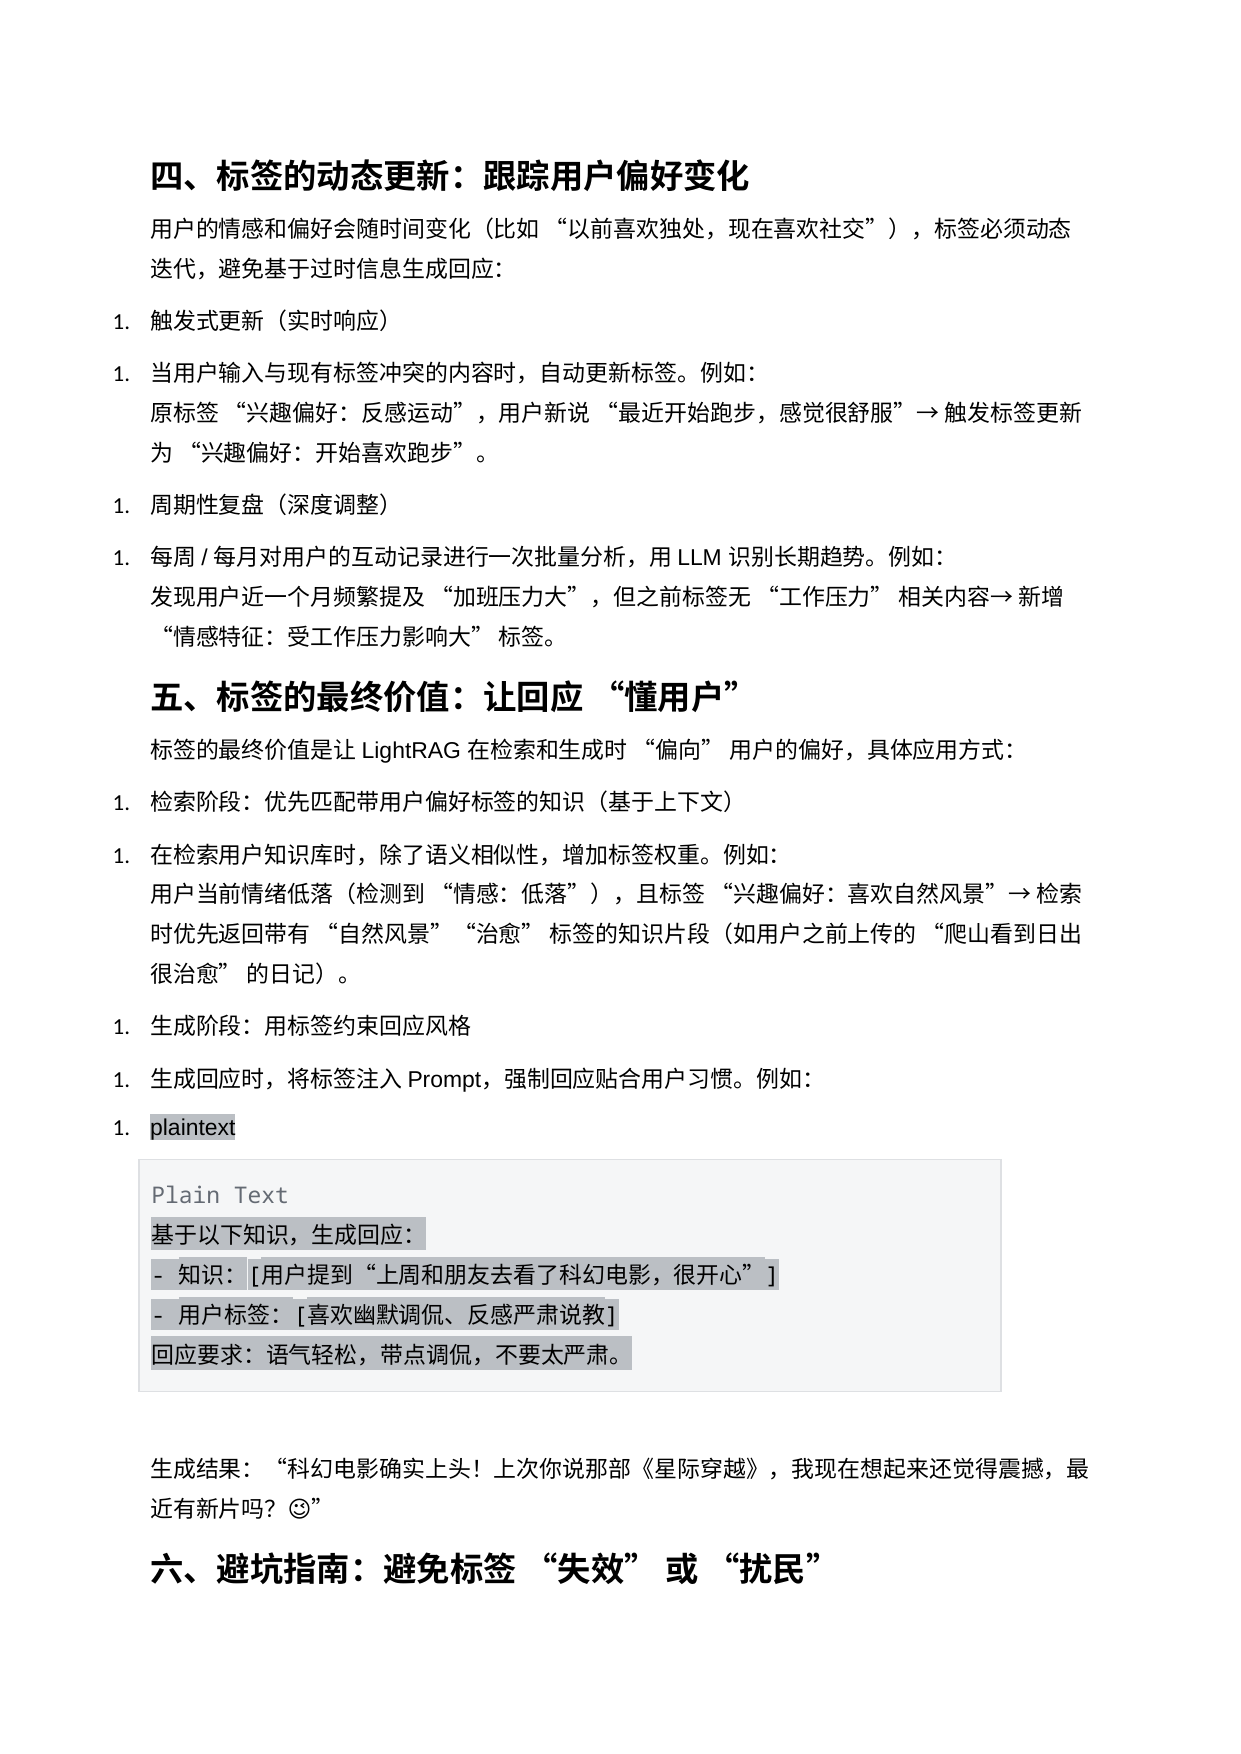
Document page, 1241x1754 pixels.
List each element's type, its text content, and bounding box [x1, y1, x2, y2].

text 生成结果：“科幻电影确实上头！上次你说那部《星际穿越》，我现在想起来还觉得震撼，最近有新片吗？😉” [150, 1451, 1090, 1524]
list plaintext [112, 1113, 1090, 1141]
table_header Plain Text 基于以下知识，生成回应： - 知识：[用户提到“上周和朋友去看了科幻电影，很开心”] - 用户标签：[喜欢幽默调侃、反感严肃说教] 回应要求：语气轻松，带点调侃，不要太严肃。 [140, 1160, 1000, 1391]
list 生成回应时，将标签注入 Prompt，强制回应贴合用户习惯。例如： [112, 1060, 1090, 1094]
list 周期性复盘（深度调整） [112, 487, 1090, 520]
list 检索阶段：优先匹配带用户偏好标签的知识（基于上下文） [112, 784, 1090, 817]
text 用户的情感和偏好会随时间变化（比如 “以前喜欢独处，现在喜欢社交”），标签必须动态迭代，避免基于过时信息生成回应： [150, 211, 1090, 284]
list 生成阶段：用标签约束回应风格 [112, 1008, 1090, 1041]
list 触发式更新（实时响应） [112, 303, 1090, 336]
list 每周 / 每月对用户的互动记录进行一次批量分析，用 LLM 识别长期趋势。例如： 发现用户近一个月频繁提及 “加班压力大”，但之前标签无 “工作压力” 相关内容→ 新增 “情感特征：受工作压力影响大” 标签。 [112, 539, 1090, 652]
list 在检索用户知识库时，除了语义相似性，增加标签权重。例如： 用户当前情绪低落（检测到 “情感：低落”），且标签 “兴趣偏好：喜欢自然风景”→ 检索时优先返回带有 “自然风景”“治愈” 标签的知识片段（如用户之前上传的 “爬山看到日出很治愈” 的日记）。 [112, 836, 1090, 989]
list 当用户输入与现有标签冲突的内容时，自动更新标签。例如： 原标签 “兴趣偏好：反感运动”，用户新说 “最近开始跑步，感觉很舒服”→ 触发标签更新为 “兴趣偏好：开始喜欢跑步”。 [112, 355, 1090, 468]
text 标签的最终价值是让 LightRAG 在检索和生成时 “偏向” 用户的偏好，具体应用方式： [150, 732, 1090, 765]
